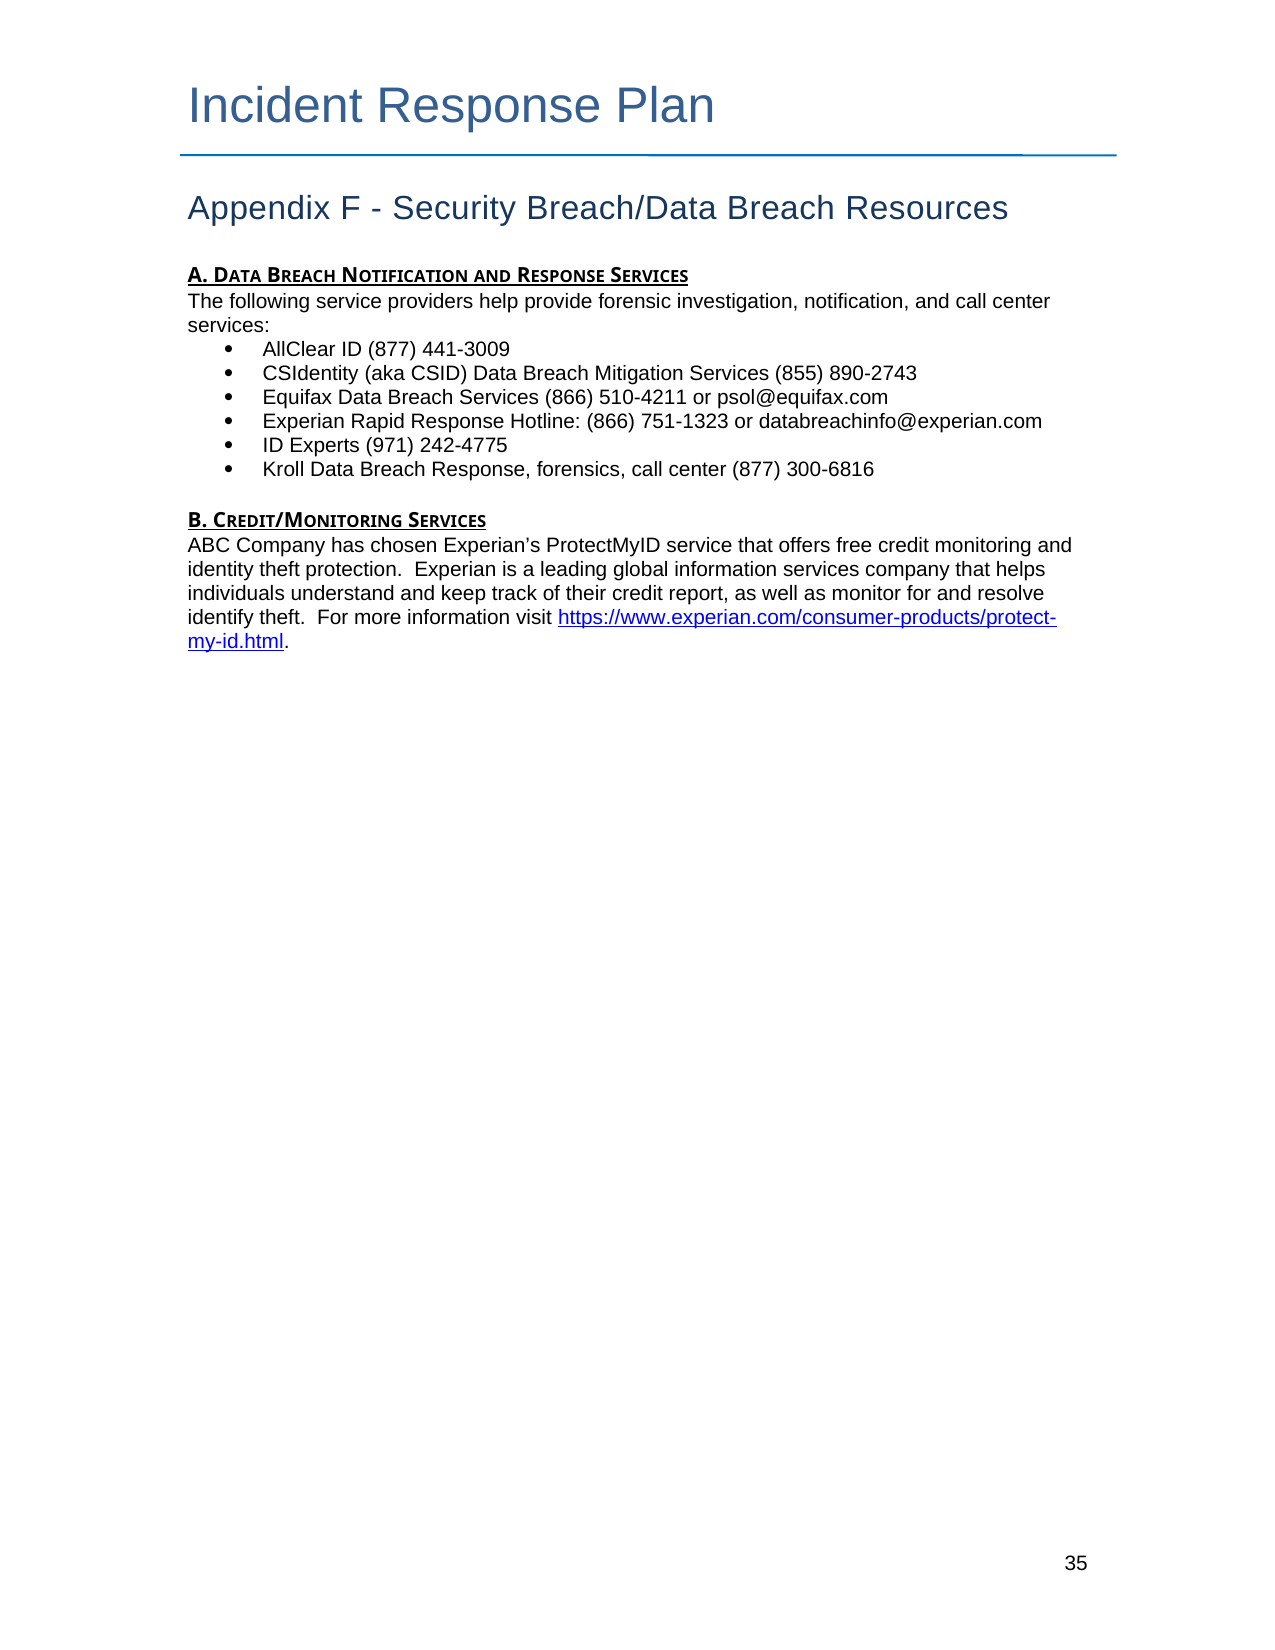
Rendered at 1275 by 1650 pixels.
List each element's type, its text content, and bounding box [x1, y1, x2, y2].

list ID Experts (971) 242-4775 [225, 433, 1087, 457]
list CSIdentity (aka CSID) Data Breach Mitigation Services (855) 890-2743 [225, 360, 1087, 384]
list Equifax Data Breach Services (866) 510-4211 or psol@equifax.com [225, 384, 1087, 408]
subtitle B. Credit/Monitoring Services [187, 505, 1087, 533]
list Experian Rapid Response Hotline: (866) 751-1323 or databreachinfo@experian.com [225, 408, 1087, 433]
subtitle A. Data Breach Notification and Response Services [187, 260, 1087, 288]
list AllClear ID (877) 441-3009 [225, 336, 1087, 360]
list Kroll Data Breach Response, forensics, call center (877) 300-6816 [225, 457, 1087, 481]
text The following service providers help provide forensic investigation, notification, and call center services: [187, 288, 1087, 336]
subtitle Appendix F - Security Breach/Data Breach Resources [187, 188, 1087, 226]
text ABC Company has chosen Experian’s ProtectMyID service that offers free credit monitoring and identity theft protection. Experian is a leading global information services company that helps individuals understand and keep track of their credit report, as well as monitor for and resolve identify theft. For more information visit https://www.experian.com/consumer-products/protect-my-id.html. [187, 533, 1087, 653]
